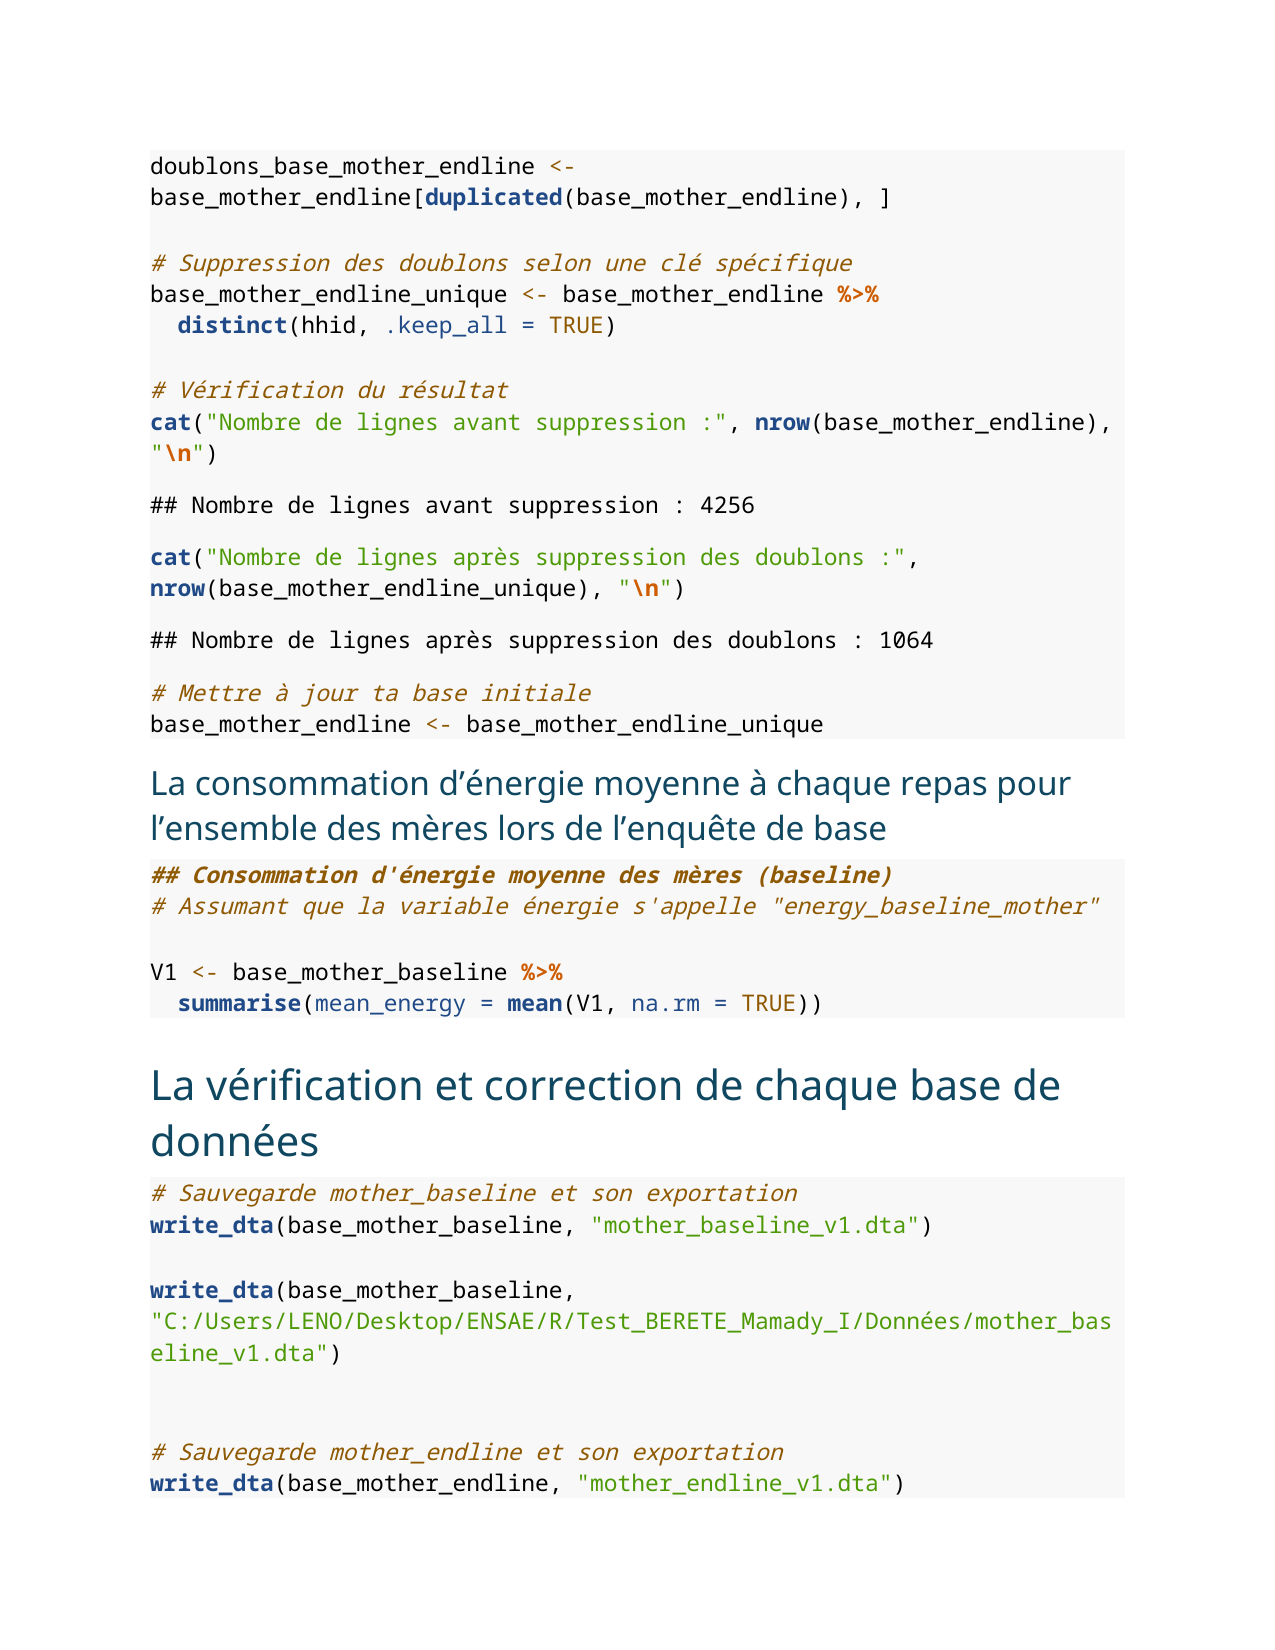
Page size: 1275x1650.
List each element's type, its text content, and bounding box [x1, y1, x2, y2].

text ## Nombre de lignes avant suppression : 4256 [150, 489, 1125, 520]
text ## Nombre de lignes après suppression des doublons : 1064 [150, 624, 1125, 656]
text cat("Nombre de lignes après suppression des doublons :", nrow(base_mother_endline_unique), "\n") [686, 541, 1125, 603]
text ## Consommation d'énergie moyenne des mères (baseline) # Assumant que la variable énergie s'appelle "energy_baseline_mother" V1 <- base_mother_baseline %>% summarise(mean_energy = mean(V1, na.rm = TRUE)) [150, 859, 1125, 1018]
text # Mettre à jour ta base initiale base_mother_endline <- base_mother_endline_unique [590, 676, 1125, 739]
subtitle La vérification et correction de chaque base de données [150, 1056, 1125, 1169]
subtitle La consommation d’énergie moyenne à chaque repas pour l’ensemble des mères lors de l’enquête de base [150, 760, 1125, 851]
